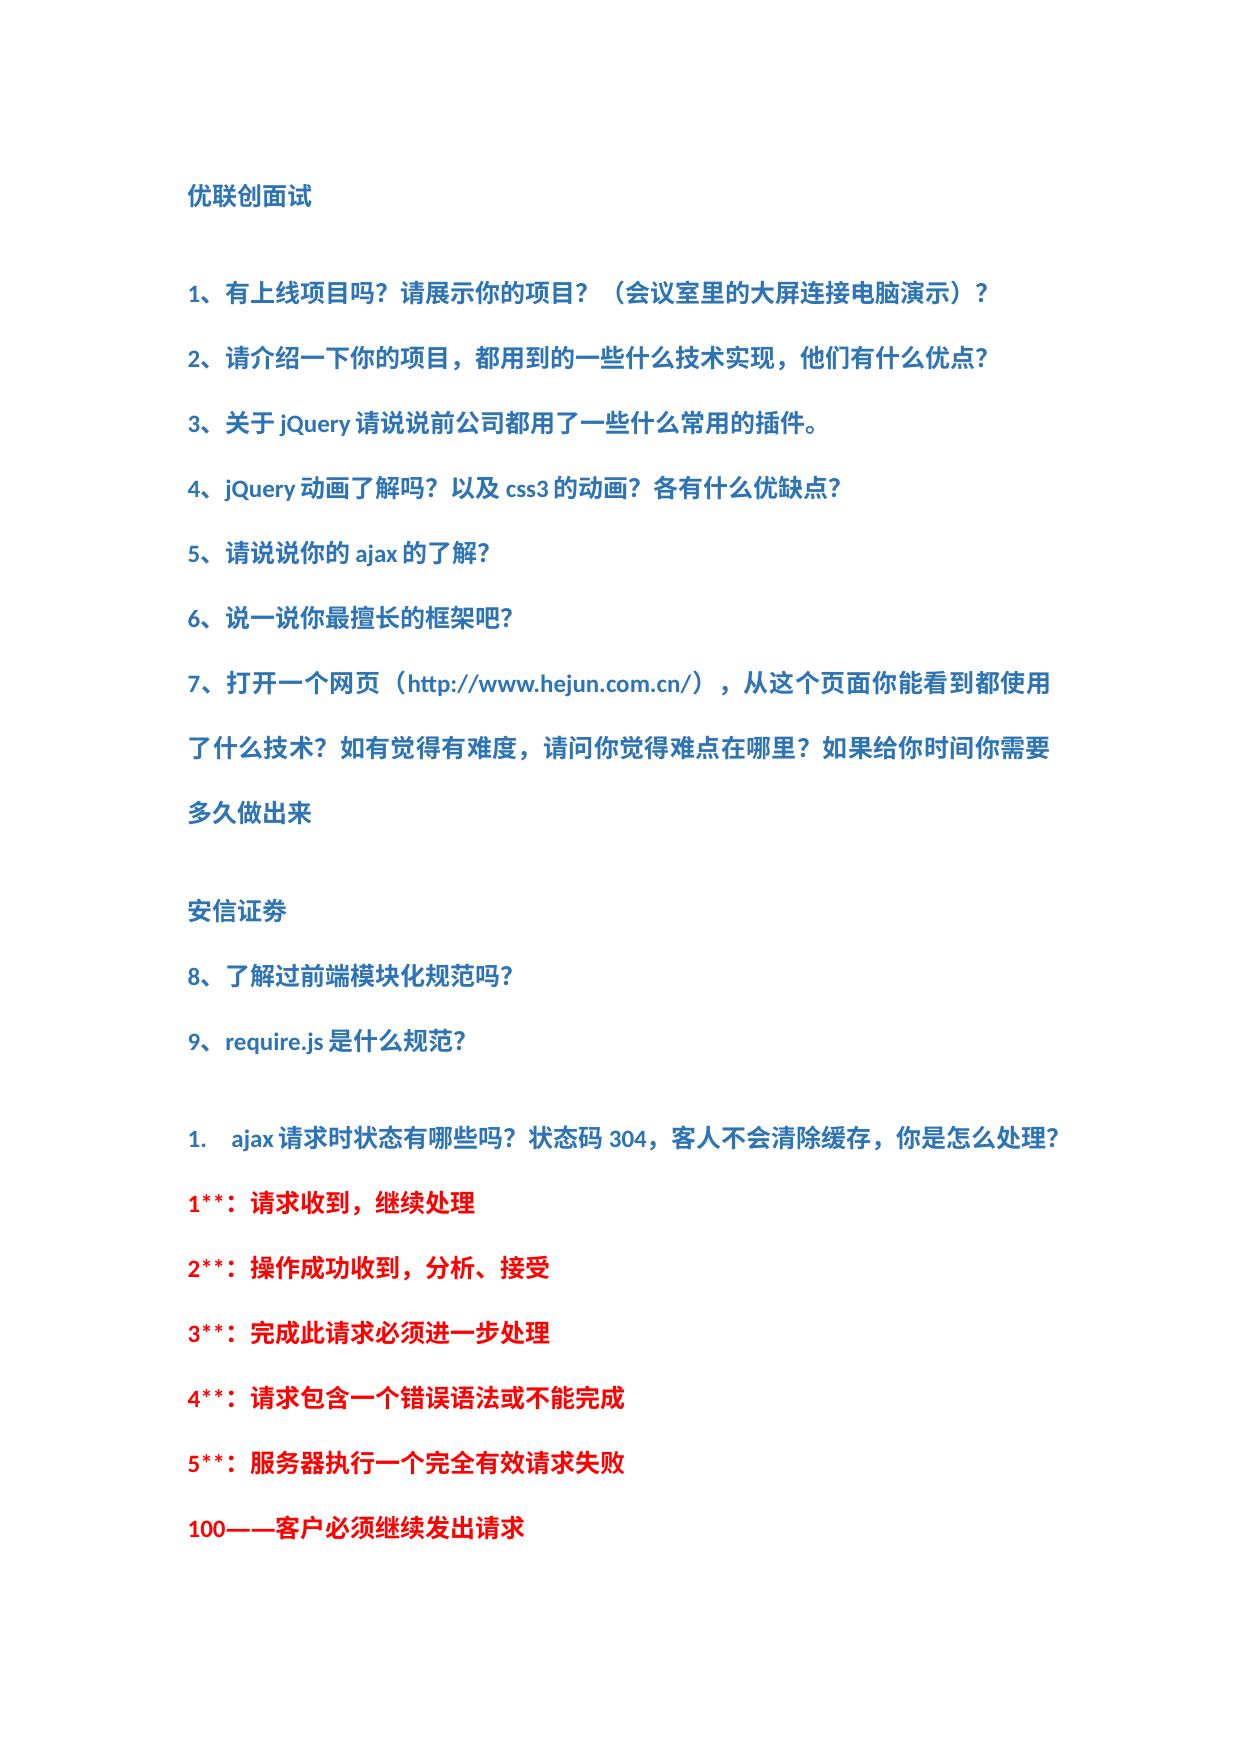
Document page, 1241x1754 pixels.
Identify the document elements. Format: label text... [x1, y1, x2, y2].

text 1**：请求收到，继续处理 [187, 1169, 1053, 1234]
text 7、打开一个网页（http://www.hejun.com.cn/），从这个页面你能看到都使用了什么技术？如有觉得有难度，请问你觉得难点在哪里？如果给你时间你需要多久做出来 [187, 649, 1053, 844]
text 4**：请求包含一个错误语法或不能完成 [187, 1364, 1053, 1429]
text 5**：服务器执行一个完全有效请求失败 [187, 1429, 1053, 1494]
list ajax请求时状态有哪些吗？状态码304，客人不会清除缓存，你是怎么处理？ [187, 1104, 1053, 1169]
text 100——客户必须继续发出请求 [187, 1494, 1053, 1559]
text 8、了解过前端模块化规范吗？ [187, 942, 1053, 1007]
text 优联创面试 [187, 162, 1053, 227]
text 4、jQuery动画了解吗？以及css3的动画？各有什么优缺点？ [187, 454, 1053, 519]
text 5、请说说你的ajax的了解？ [187, 519, 1053, 584]
text 安信证劵 [187, 877, 1053, 942]
text 2**：操作成功收到，分析、接受 [187, 1234, 1053, 1299]
text 3**：完成此请求必须进一步处理 [187, 1299, 1053, 1364]
text 2、请介绍一下你的项目，都用到的一些什么技术实现，他们有什么优点？ [187, 324, 1053, 389]
text 3、关于jQuery请说说前公司都用了一些什么常用的插件。 [187, 389, 1053, 454]
text 6、说一说你最擅长的框架吧？ [187, 584, 1053, 649]
text 9、require.js是什么规范？ [187, 1007, 1053, 1072]
text 1、有上线项目吗？请展示你的项目？（会议室里的大屏连接电脑演示）？ [187, 259, 1053, 324]
